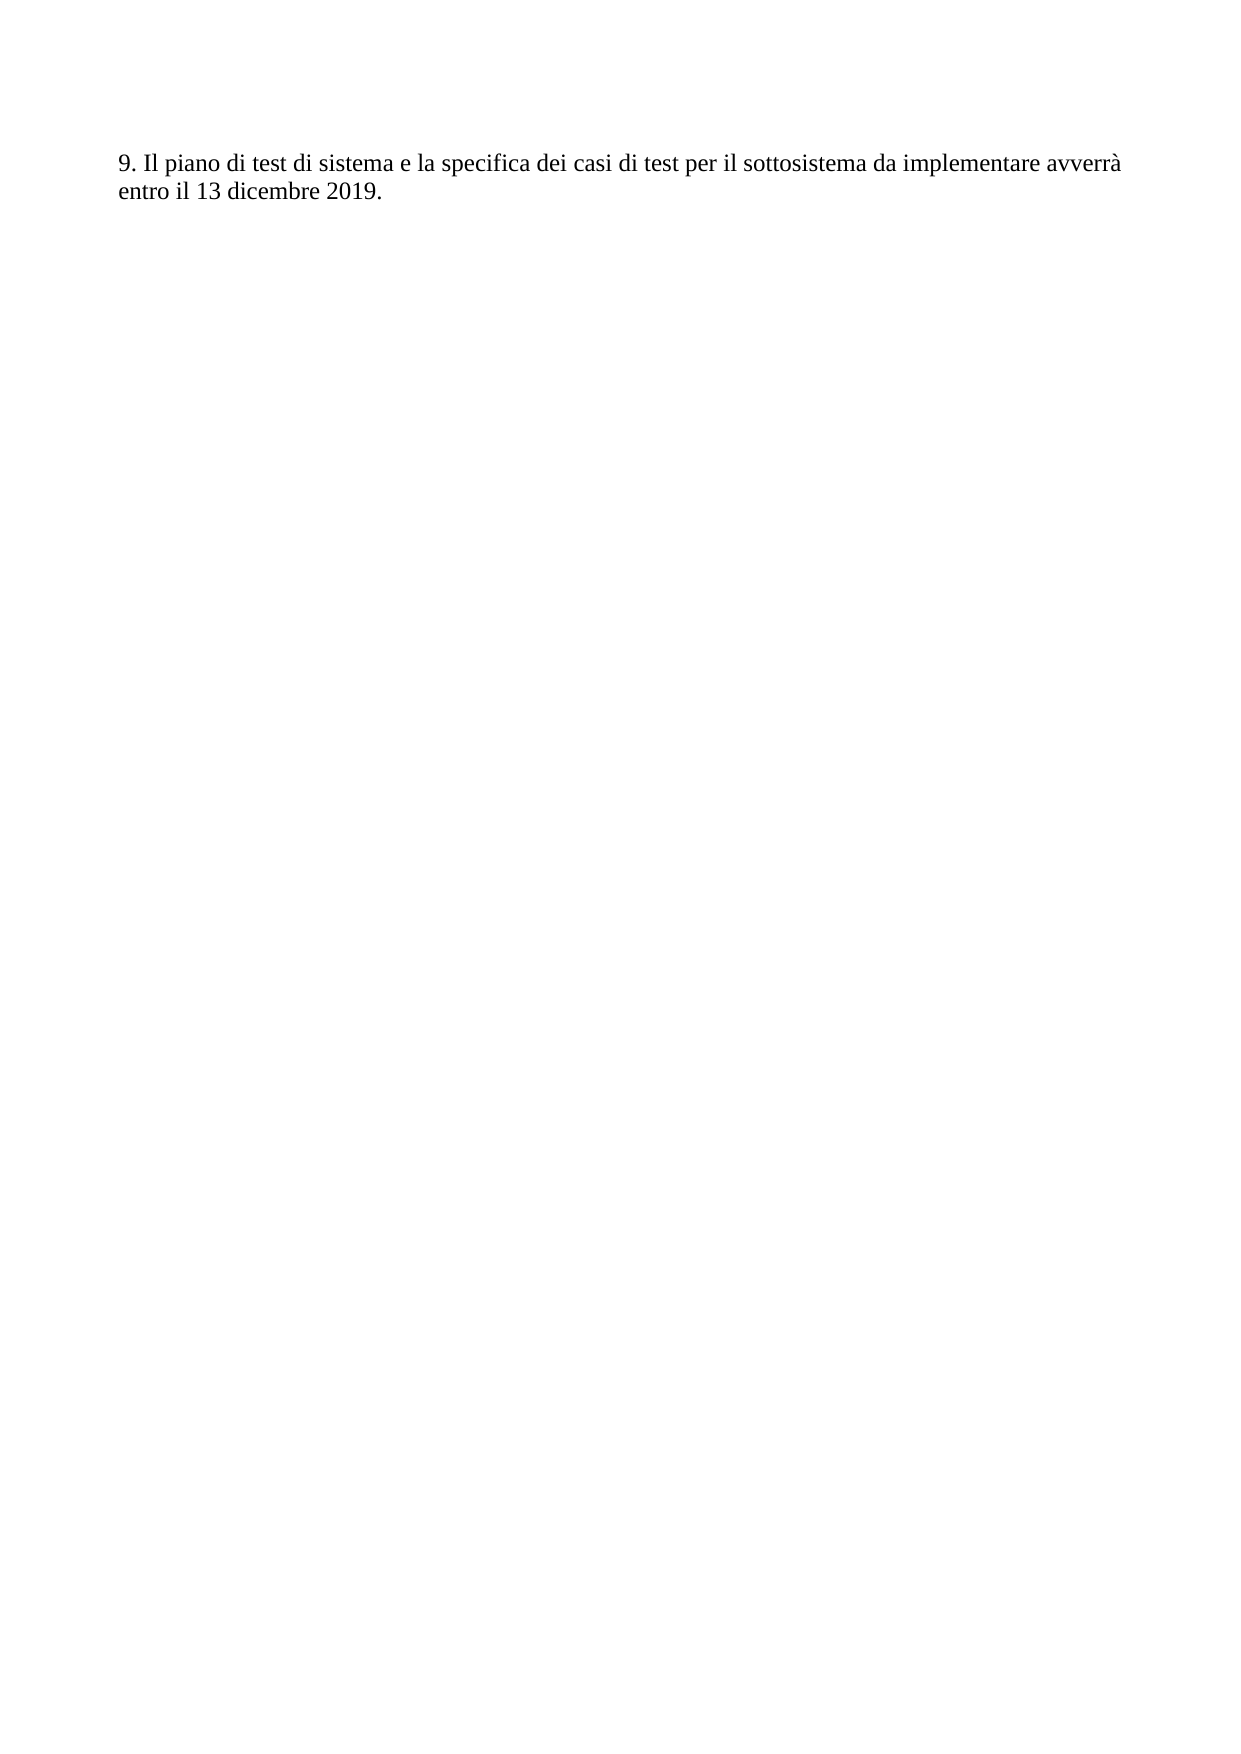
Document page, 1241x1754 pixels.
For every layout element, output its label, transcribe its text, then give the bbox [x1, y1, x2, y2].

text 9. Il piano di test di sistema e la specifica dei casi di test per il sottosistema da implementare avverrà entro il 13 dicembre 2019. [118, 148, 1122, 205]
